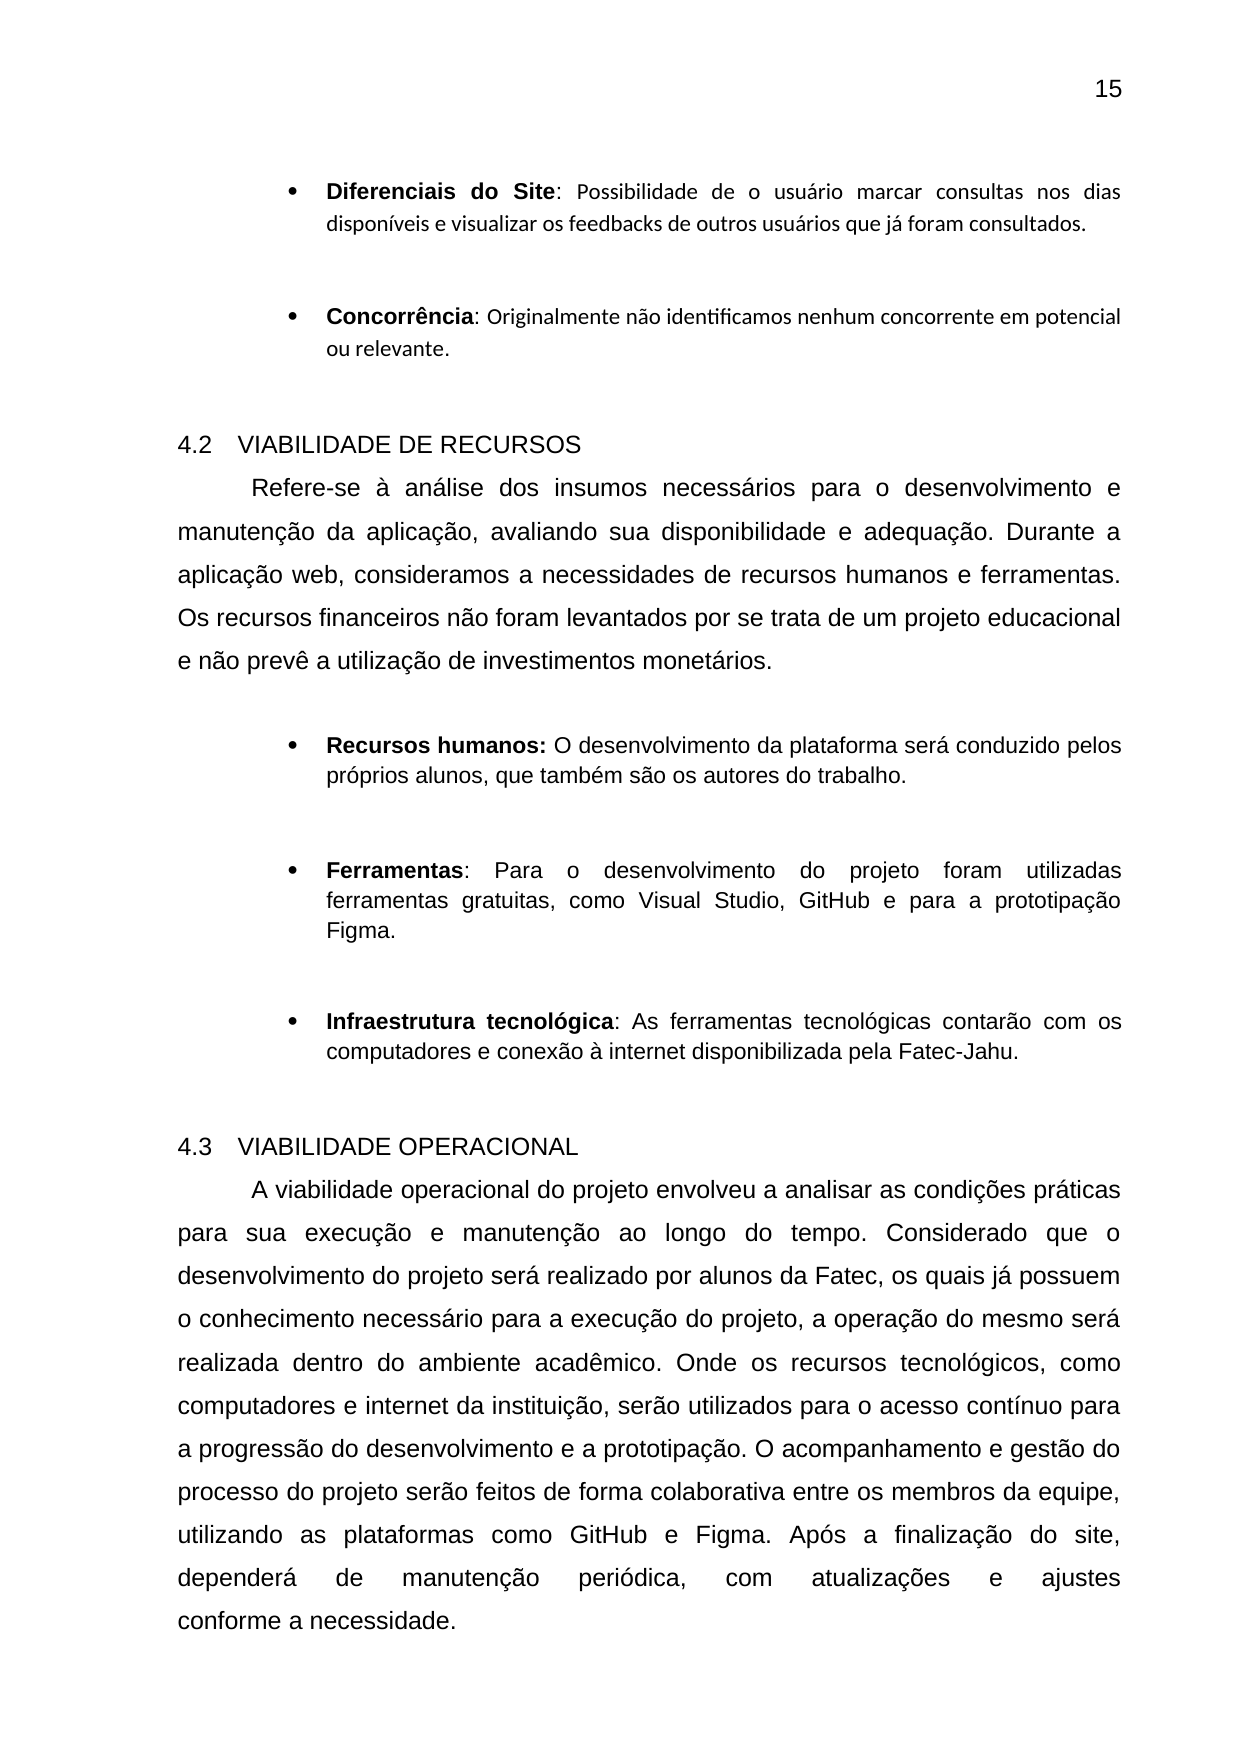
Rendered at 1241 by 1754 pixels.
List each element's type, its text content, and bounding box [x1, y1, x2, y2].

text Refere-se à análise dos insumos necessários para o desenvolvimento e manutenção da aplicação, avaliando sua disponibilidade e adequação. Durante a aplicação web, consideramos a necessidades de recursos humanos e ferramentas. Os recursos financeiros não foram levantados por se trata de um projeto educacional e não prevê a utilização de investimentos monetários. [177, 473, 1122, 675]
list Concorrência: Originalmente não identificamos nenhum concorrente em potencial ou relevante. [288, 302, 1122, 362]
list Diferenciais do Site: Possibilidade de o usuário marcar consultas nos dias disponíveis e visualizar os feedbacks de outros usuários que já foram consultados. [288, 177, 1122, 237]
list Ferramentas: Para o desenvolvimento do projeto foram utilizadas ferramentas gratuitas, como Visual Studio, GitHub e para a prototipação Figma. [288, 857, 1122, 943]
subtitle VIABILIDADE DE RECURSOS [177, 430, 1122, 459]
subtitle VIABILIDADE OPERACIONAL [177, 1132, 1122, 1161]
text A viabilidade operacional do projeto envolveu a analisar as condições práticas para sua execução e manutenção ao longo do tempo. Considerado que o desenvolvimento do projeto será realizado por alunos da Fatec, os quais já possuem o conhecimento necessário para a execução do projeto, a operação do mesmo será realizada dentro do ambiente acadêmico. Onde os recursos tecnológicos, como computadores e internet da instituição, serão utilizados para o acesso contínuo para a progressão do desenvolvimento e a prototipação. O acompanhamento e gestão do processo do projeto serão feitos de forma colaborativa entre os membros da equipe, utilizando as plataformas como GitHub e Figma. Após a finalização do site, dependerá de manutenção periódica, com atualizações e ajustes conforme a necessidade. [177, 1175, 1122, 1635]
list Infraestrutura tecnológica: As ferramentas tecnológicas contarão com os computadores e conexão à internet disponibilizada pela Fatec-Jahu. [288, 1008, 1122, 1064]
list Recursos humanos: O desenvolvimento da plataforma será conduzido pelos próprios alunos, que também são os autores do trabalho. [288, 732, 1122, 789]
